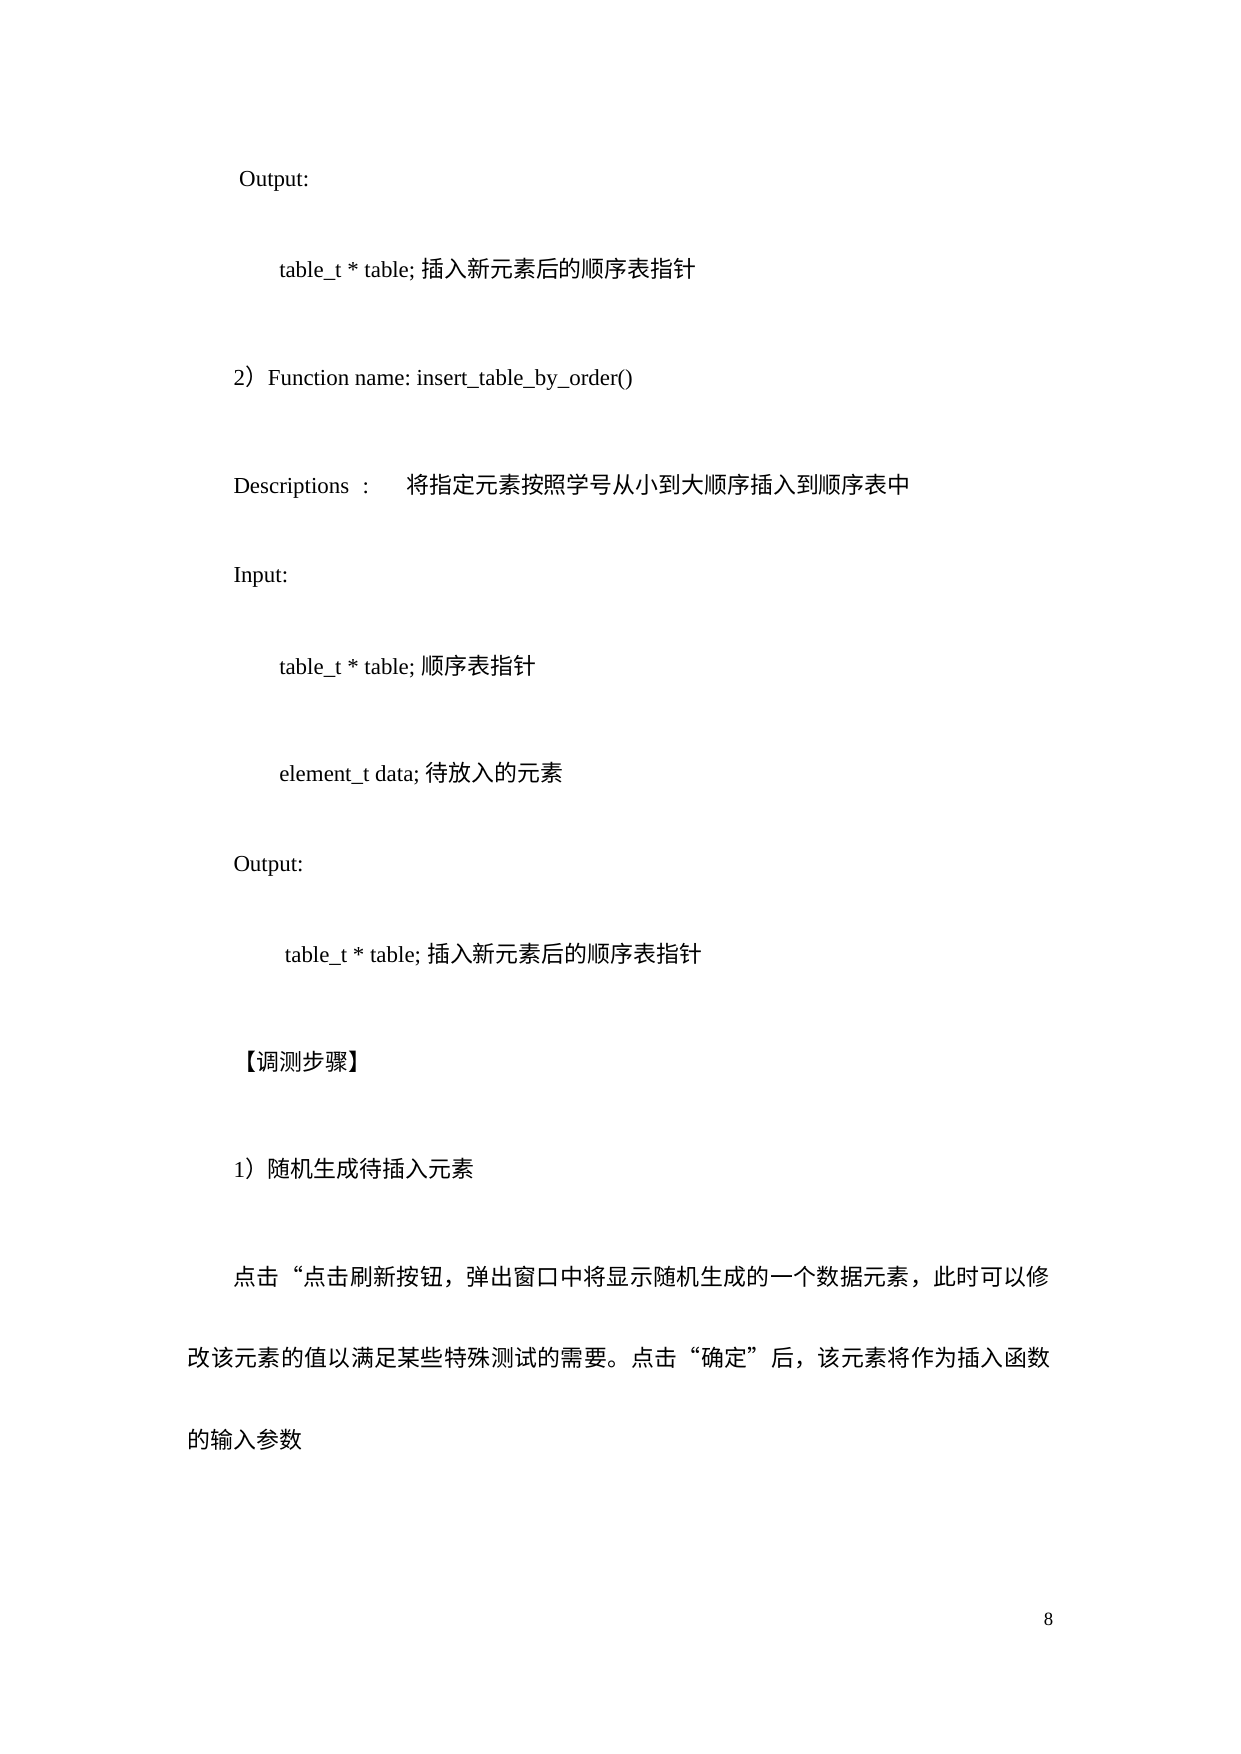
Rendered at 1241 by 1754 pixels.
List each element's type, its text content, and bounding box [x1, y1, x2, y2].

text 点击“点击刷新按钮，弹出窗口中将显示随机生成的一个数据元素，此时可以修改该元素的值以满足某些特殊测试的需要。点击“确定”后，该元素将作为插入函数的输入参数 [187, 1243, 1053, 1471]
text 1）随机生成待插入元素 [187, 1136, 1053, 1201]
text 2）Function name: insert_table_by_order() [187, 343, 1053, 408]
text table_t * table; 顺序表指针 [187, 632, 1053, 697]
text table_t * table; 插入新元素后的顺序表指针 [187, 235, 1053, 300]
text table_t * table; 插入新元素后的顺序表指针 [187, 920, 1053, 985]
text Descriptions : 将指定元素按照学号从小到大顺序插入到顺序表中 [187, 451, 1053, 516]
text element_t data; 待放入的元素 [187, 739, 1053, 804]
text Output: [187, 847, 1053, 879]
text Input: [187, 558, 1053, 591]
text 【调测步骤】 [187, 1028, 1053, 1093]
text Output: [187, 162, 1053, 194]
